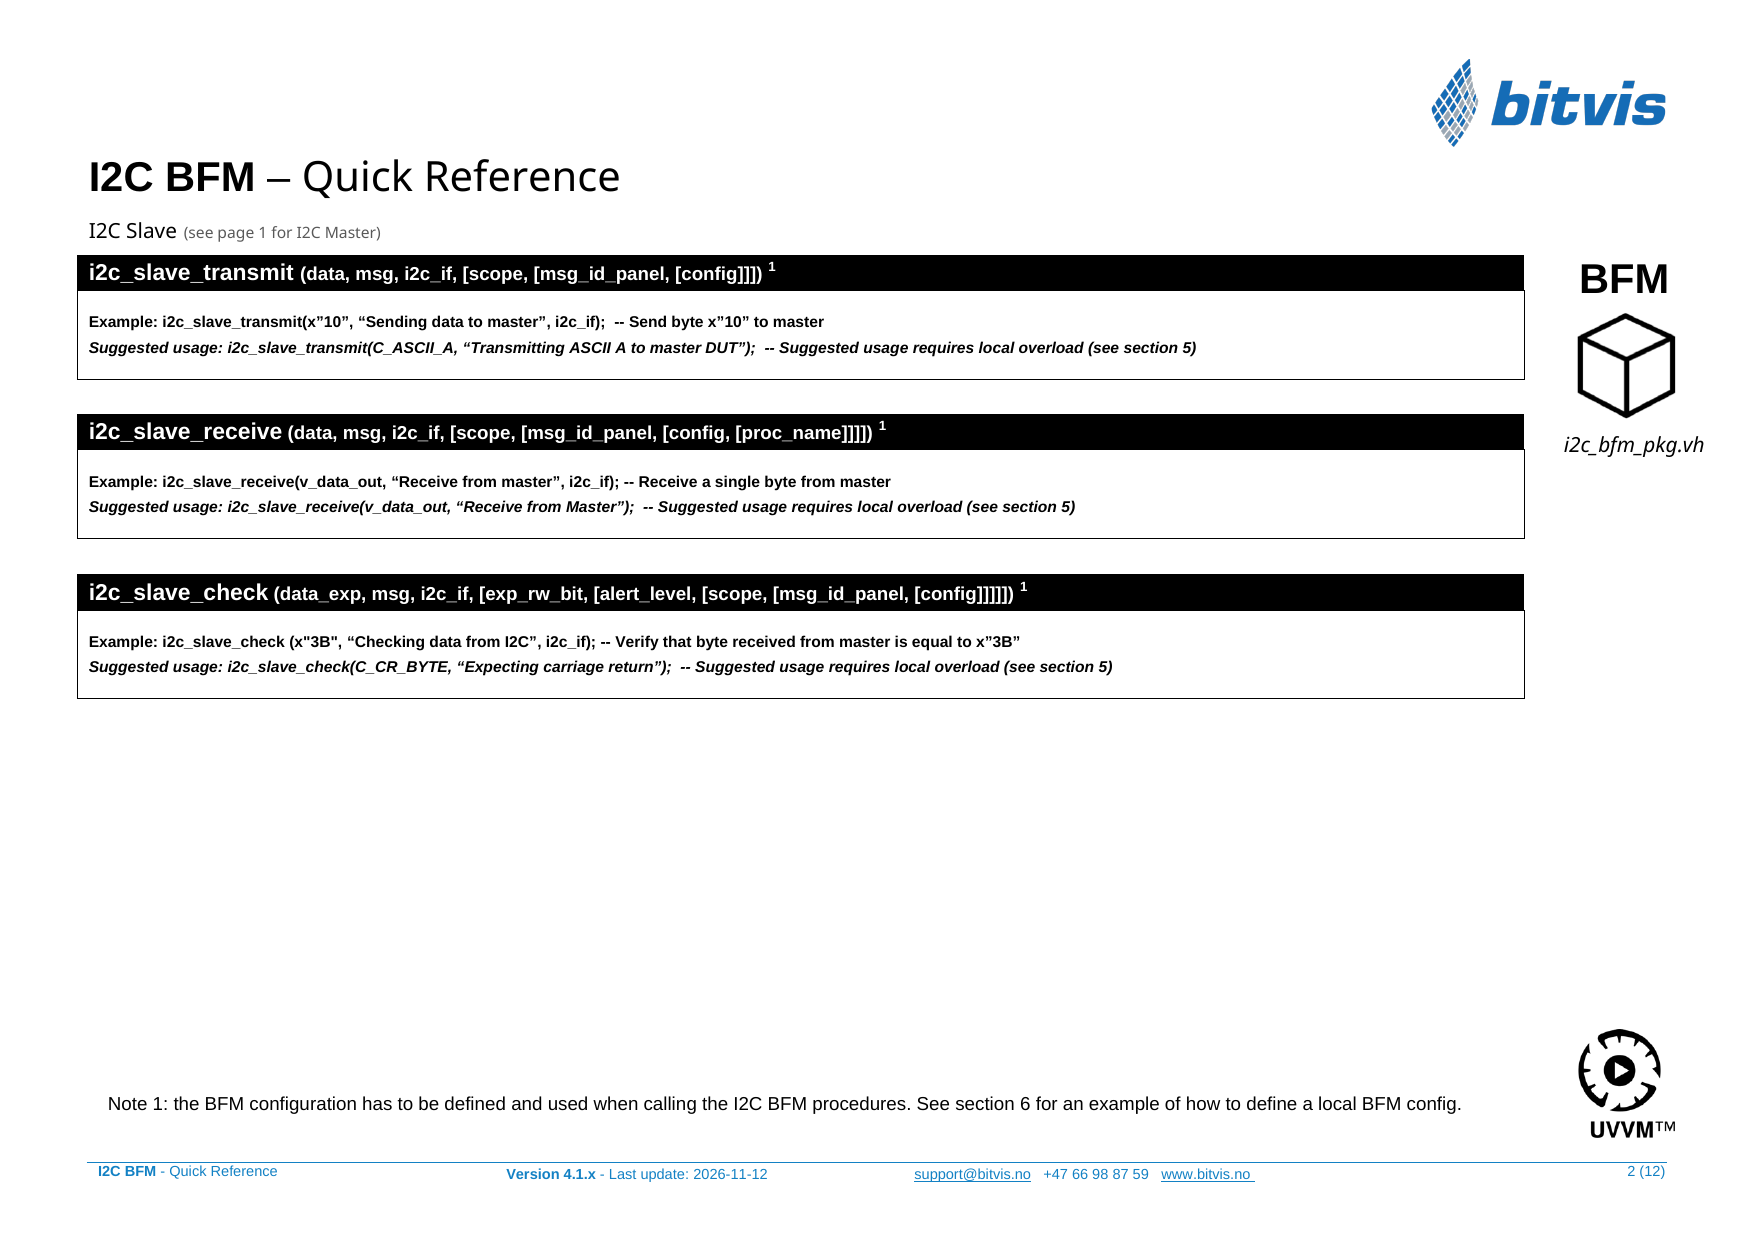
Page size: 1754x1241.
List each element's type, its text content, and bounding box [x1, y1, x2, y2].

text I2C BFM – Quick Reference [88, 147, 1665, 204]
table_cell Example: i2c_slave_receive(v_data_out, “Receive from master”, i2c_if); -- Receive a single byte from master Suggested usage: i2c_slave_receive(v_data_out, “Receive from Master”); -- Suggested usage requires local overload (see section 5) [78, 450, 1524, 538]
table_cell Example: i2c_slave_transmit(x”10”, “Sending data to master”, i2c_if); -- Send byte x”10” to master Suggested usage: i2c_slave_transmit(C_ASCII_A, “Transmitting ASCII A to master DUT”); -- Suggested usage requires local overload (see section 5) [78, 291, 1524, 378]
text I2C Slave (see page 1 for I2C Master) [88, 216, 1665, 245]
table_header i2c_slave_check (data_exp, msg, i2c_if, [exp_rw_bit, [alert_level, [scope, [msg_id_panel, [config]]]]]) 1 [77, 574, 1524, 610]
picture [1563, 1029, 1681, 1142]
table_header i2c_slave_transmit (data, msg, i2c_if, [scope, [msg_id_panel, [config]]]) 1 [77, 255, 1524, 290]
picture [1570, 310, 1682, 422]
picture [1431, 59, 1666, 147]
table_cell Example: i2c_slave_check (x"3B", “Checking data from I2C”, i2c_if); -- Verify that byte received from master is equal to x”3B” Suggested usage: i2c_slave_check(C_CR_BYTE, “Expecting carriage return”); -- Suggested usage requires local overload (see section 5) [78, 611, 1524, 698]
table_header i2c_slave_receive (data, msg, i2c_if, [scope, [msg_id_panel, [config, [proc_name]]]]) 1 [77, 414, 1524, 449]
